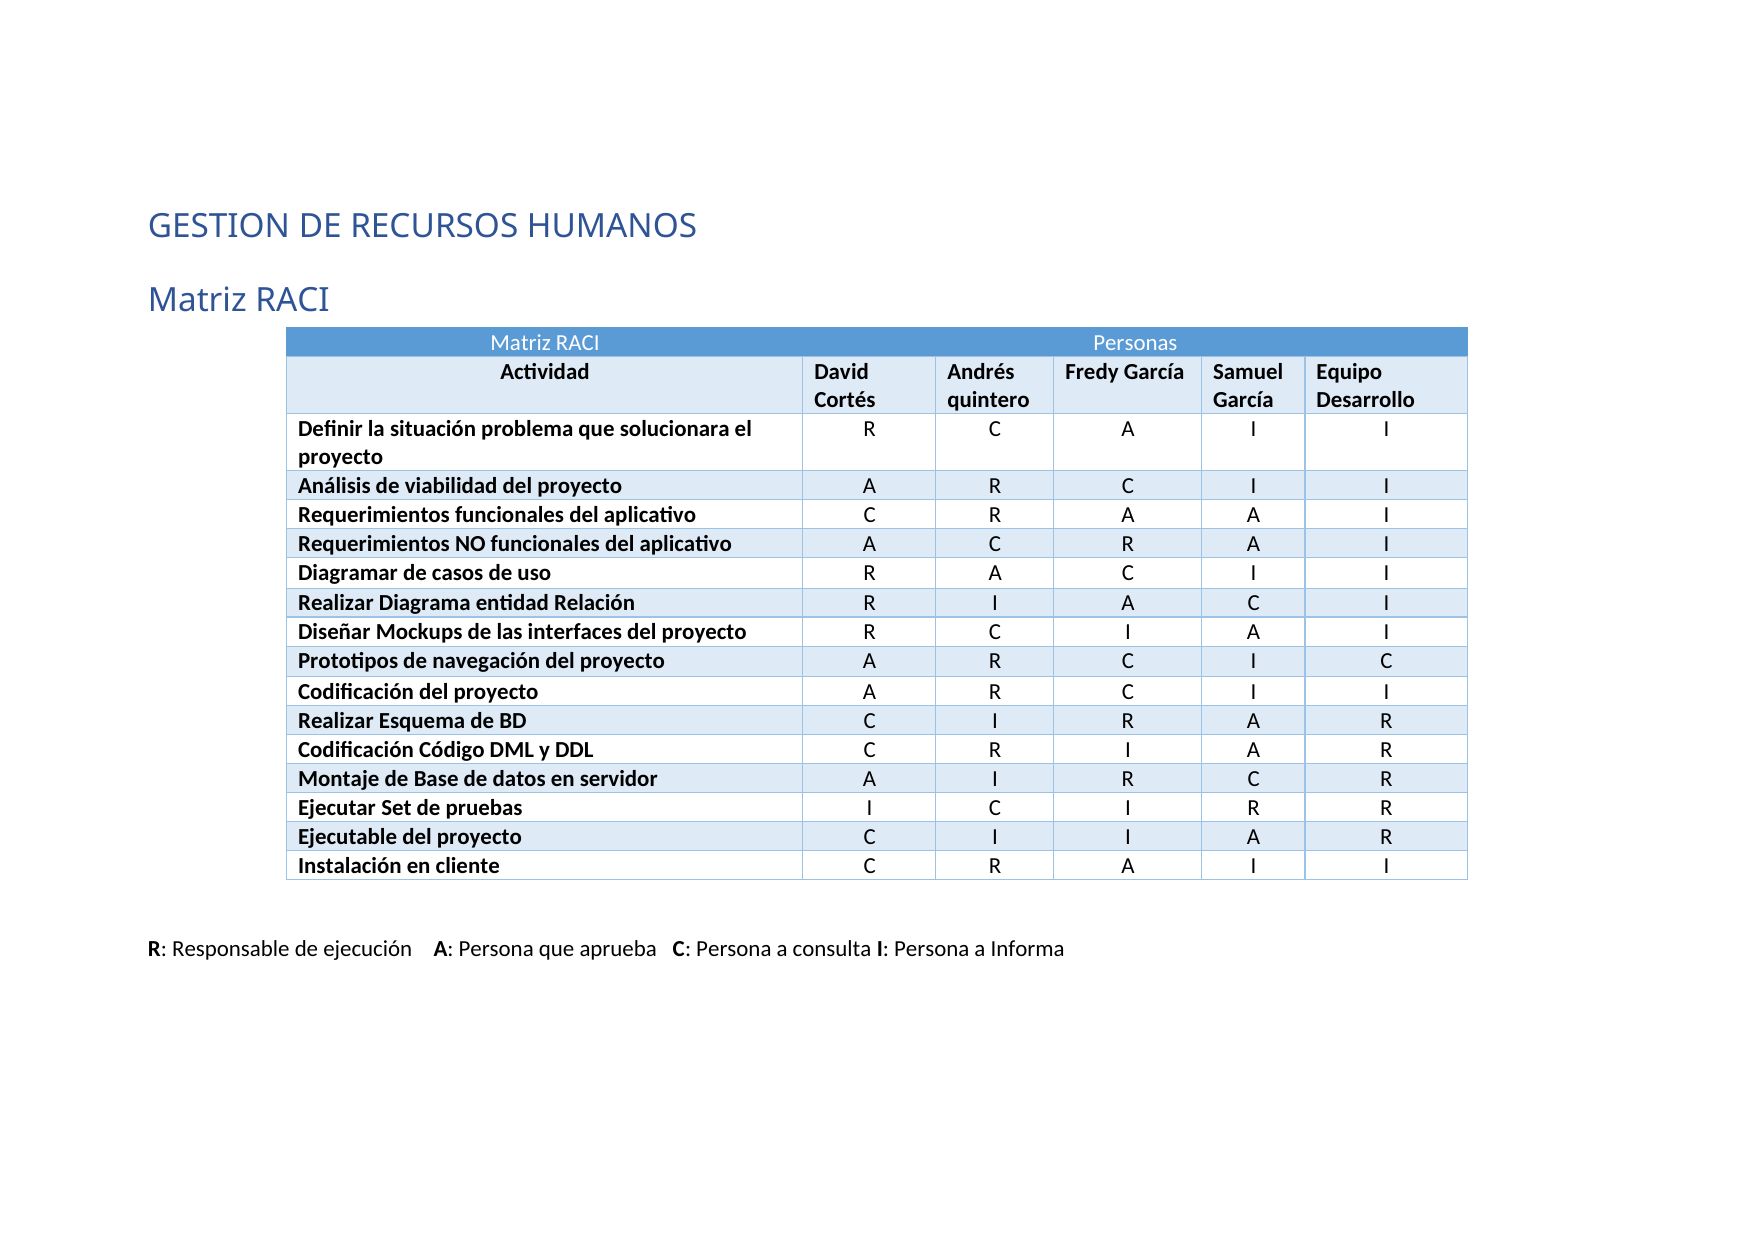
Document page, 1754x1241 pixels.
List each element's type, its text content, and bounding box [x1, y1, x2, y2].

table_cell Actividad [287, 357, 802, 413]
table_cell R [803, 589, 935, 616]
table_cell R [1306, 764, 1467, 792]
table_cell R [936, 647, 1053, 676]
table_cell R [1306, 706, 1467, 734]
table_cell R [936, 735, 1053, 763]
table_cell R [803, 414, 935, 470]
table_cell C [803, 706, 935, 734]
table_cell Diagramar de casos de uso [287, 558, 802, 587]
table_cell I [1306, 471, 1467, 499]
table_cell R [1306, 793, 1467, 821]
table_cell Ejecutar Set de pruebas [287, 793, 802, 821]
table_cell A [1054, 851, 1201, 879]
table_cell I [936, 764, 1053, 792]
table_header Personas [803, 328, 1467, 356]
table_cell R [803, 618, 935, 646]
table_cell I [936, 589, 1053, 616]
table_cell I [1202, 558, 1304, 587]
table_cell A [936, 558, 1053, 587]
table_cell R [936, 471, 1053, 499]
table_cell C [803, 735, 935, 763]
table_cell R [1054, 529, 1201, 557]
table_cell Análisis de viabilidad del proyecto [287, 471, 802, 499]
table_cell C [1054, 647, 1201, 676]
table_cell I [936, 822, 1053, 850]
table_cell C [936, 414, 1053, 470]
table_cell A [803, 677, 935, 705]
table_cell Instalación en cliente [287, 851, 802, 879]
table_cell Montaje de Base de datos en servidor [287, 764, 802, 792]
table_cell R [1054, 764, 1201, 792]
table_cell Realizar Esquema de BD [287, 706, 802, 734]
table_cell R [803, 558, 935, 587]
table_cell I [1054, 735, 1201, 763]
table_cell I [1202, 471, 1304, 499]
table_cell A [1054, 414, 1201, 470]
table_cell C [1306, 647, 1467, 676]
table_cell I [1306, 851, 1467, 879]
table_cell A [1054, 589, 1201, 616]
subtitle Matriz RACI [148, 276, 1606, 322]
table_cell C [803, 822, 935, 850]
table_cell I [1306, 414, 1467, 470]
table_cell A [1202, 618, 1304, 646]
table_cell C [1202, 764, 1304, 792]
table_cell Realizar Diagrama entidad Relación [287, 589, 802, 616]
table_cell I [1306, 589, 1467, 616]
table_cell A [803, 647, 935, 676]
table_cell I [1202, 414, 1304, 470]
table_cell R [936, 851, 1053, 879]
table_cell Diseñar Mockups de las interfaces del proyecto [287, 618, 802, 646]
table_cell C [1054, 471, 1201, 499]
table_cell I [1054, 793, 1201, 821]
table_cell I [1306, 677, 1467, 705]
table_cell A [803, 471, 935, 499]
table_cell C [936, 529, 1053, 557]
table_cell A [1202, 735, 1304, 763]
subtitle GESTION DE RECURSOS HUMANOS [148, 202, 1606, 248]
table_cell R [1306, 822, 1467, 850]
table_header Matriz RACI [287, 328, 802, 356]
table_cell Andrés quintero [936, 357, 1053, 413]
table_cell C [803, 851, 935, 879]
table_cell A [1202, 500, 1304, 528]
text R: Responsable de ejecución A: Persona que aprueba C: Persona a consulta I: Persona a Informa [148, 934, 1606, 962]
table_cell C [803, 500, 935, 528]
table_cell C [1054, 558, 1201, 587]
table_cell R [936, 677, 1053, 705]
table_cell David Cortés [803, 357, 935, 413]
table_cell A [1054, 500, 1201, 528]
table_cell Codificación del proyecto [287, 677, 802, 705]
table_cell R [1306, 735, 1467, 763]
table_cell I [1202, 677, 1304, 705]
table_cell A [1202, 822, 1304, 850]
table_cell Fredy García [1054, 357, 1201, 413]
table_cell C [936, 793, 1053, 821]
table_cell Ejecutable del proyecto [287, 822, 802, 850]
table_cell C [1054, 677, 1201, 705]
table_cell I [1054, 822, 1201, 850]
table_cell A [1202, 706, 1304, 734]
table_cell A [803, 529, 935, 557]
table_cell A [803, 764, 935, 792]
table_cell A [1202, 529, 1304, 557]
table_cell C [1202, 589, 1304, 616]
table_cell I [1054, 618, 1201, 646]
table_cell I [1202, 647, 1304, 676]
table_cell I [936, 706, 1053, 734]
table_cell R [936, 500, 1053, 528]
table_cell Definir la situación problema que solucionara el proyecto [287, 414, 802, 470]
table_cell I [1306, 529, 1467, 557]
table_cell I [803, 793, 935, 821]
table_cell Requerimientos funcionales del aplicativo [287, 500, 802, 528]
table_cell C [936, 618, 1053, 646]
table_cell Codificación Código DML y DDL [287, 735, 802, 763]
table_cell Requerimientos NO funcionales del aplicativo [287, 529, 802, 557]
table_cell Prototipos de navegación del proyecto [287, 647, 802, 676]
table_cell R [1054, 706, 1201, 734]
table_cell I [1306, 558, 1467, 587]
table_cell Samuel García [1202, 357, 1304, 413]
table_cell I [1306, 500, 1467, 528]
table_cell R [1202, 793, 1304, 821]
table_cell Equipo Desarrollo [1306, 357, 1467, 413]
table_cell I [1202, 851, 1304, 879]
table_cell I [1306, 618, 1467, 646]
